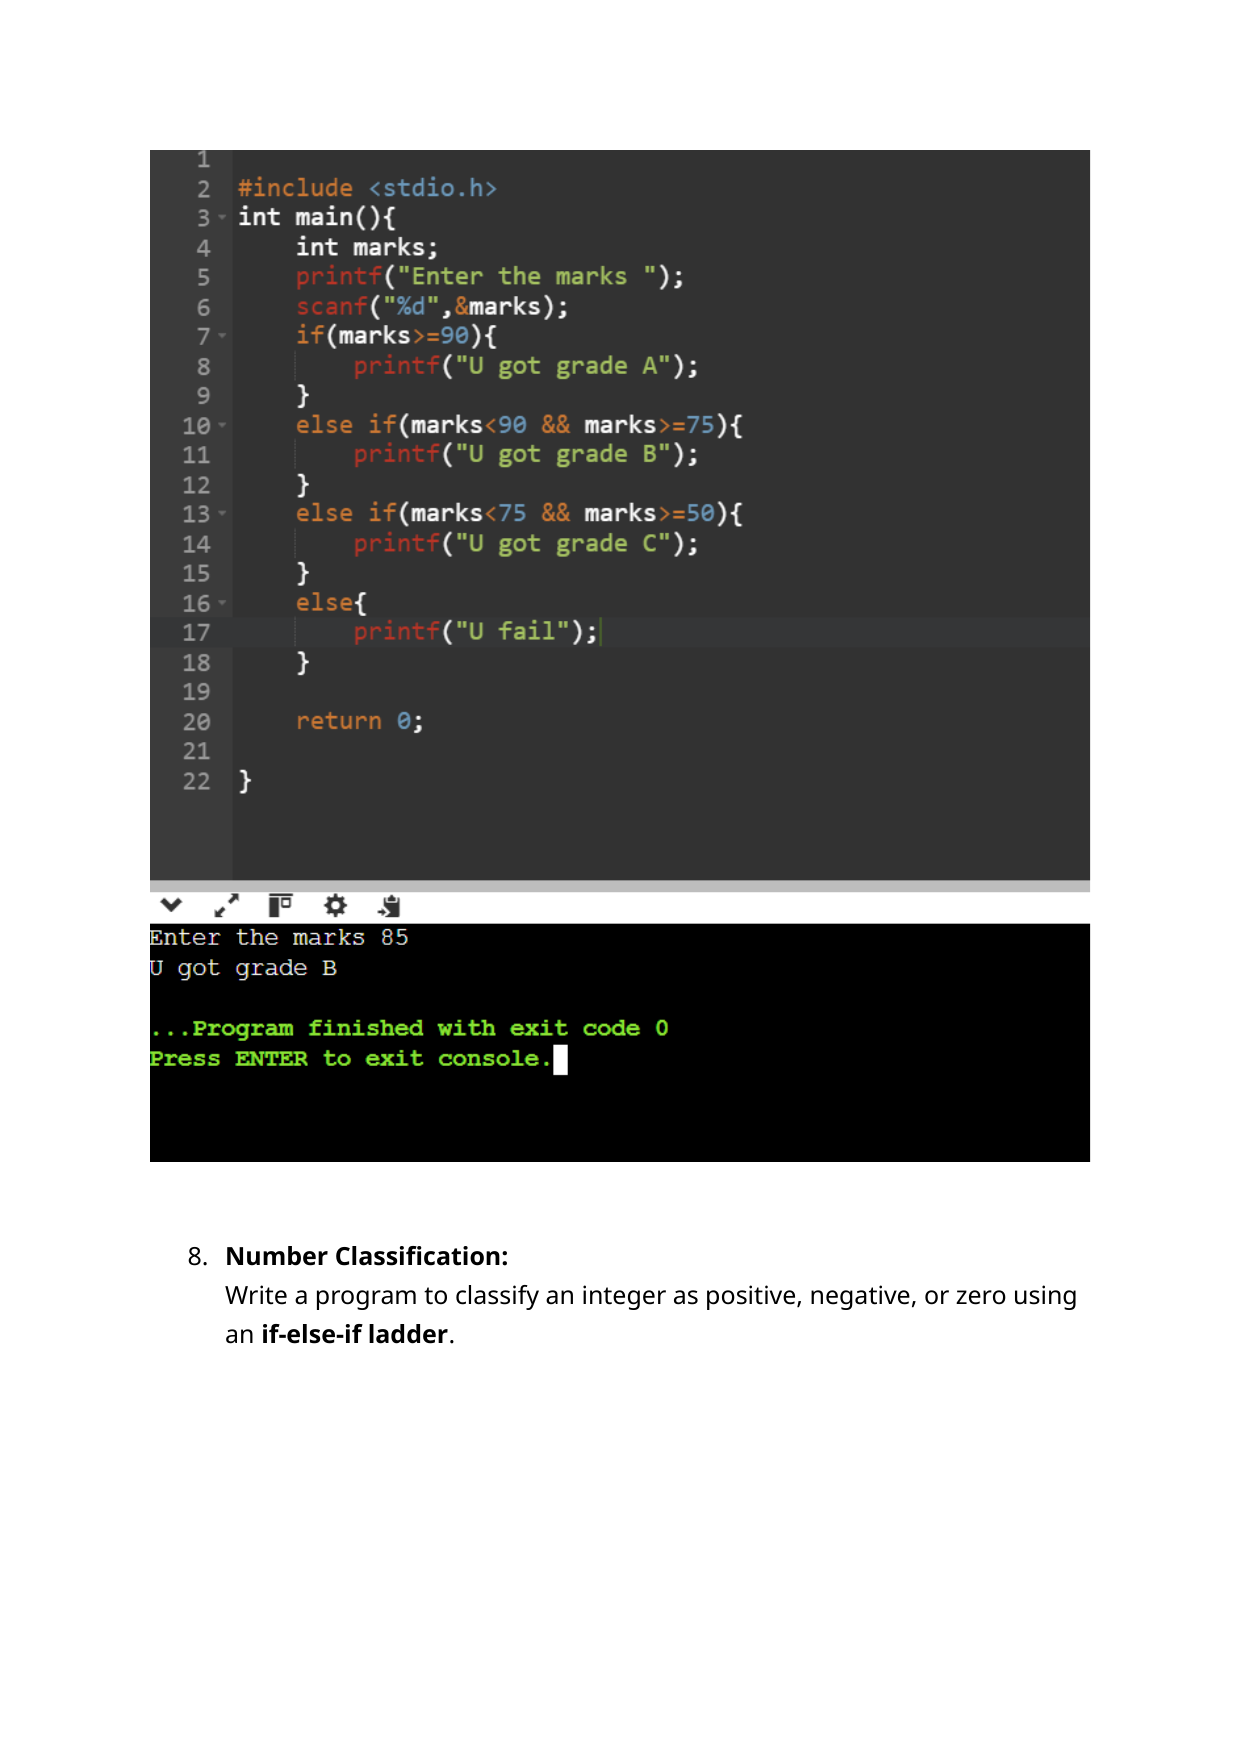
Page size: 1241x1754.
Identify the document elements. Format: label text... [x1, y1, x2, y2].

picture [150, 150, 1091, 1162]
list Number Classification: Write a program to classify an integer as positive, negative, or zero using an if-else-if ladder. [187, 1239, 1090, 1351]
